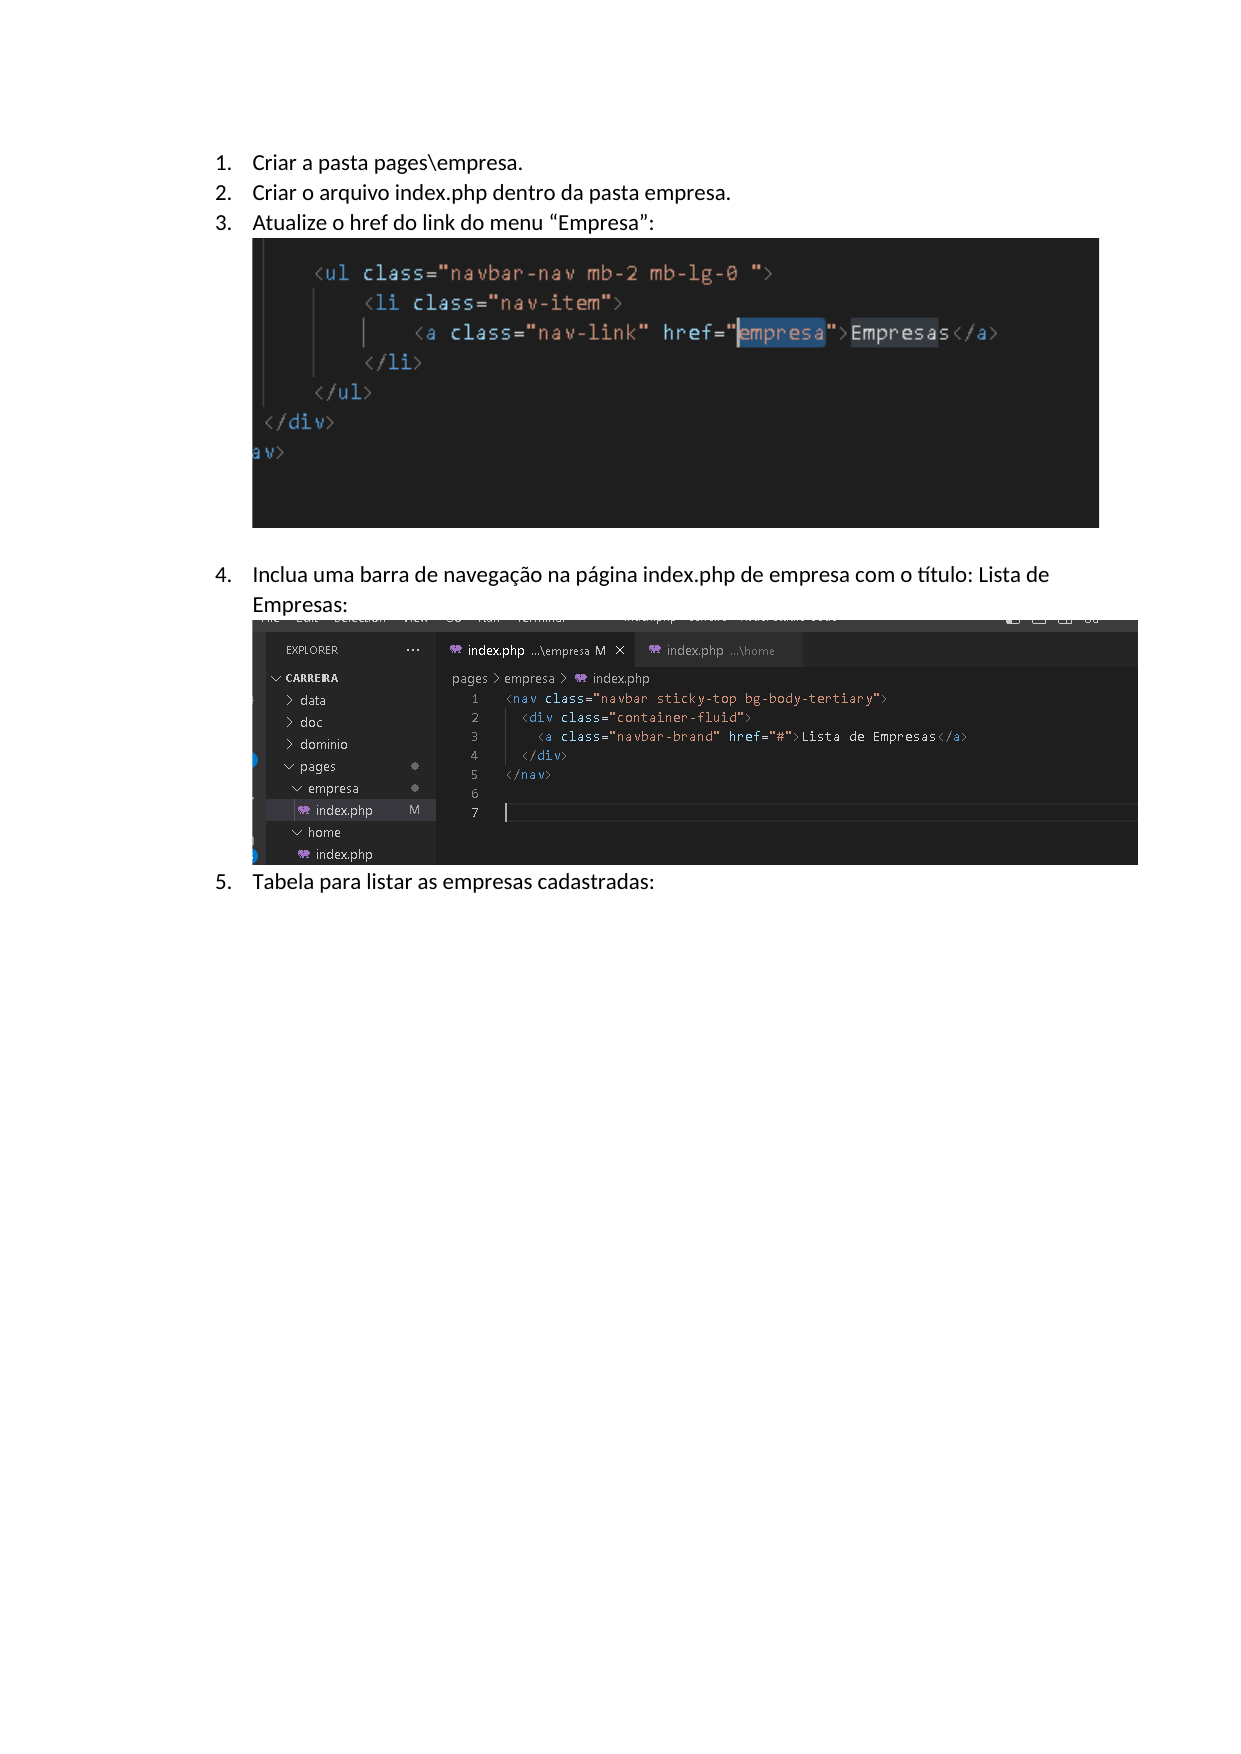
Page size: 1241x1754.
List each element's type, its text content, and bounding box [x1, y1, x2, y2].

picture [252, 620, 1138, 865]
list Atualize o href do link do menu “Empresa”: [215, 208, 1063, 236]
list Inclua uma barra de navegação na página index.php de empresa com o título: Lista de Empresas: [215, 560, 1063, 618]
list Criar o arquivo index.php dentro da pasta empresa. [215, 178, 1063, 206]
picture [252, 238, 1100, 528]
list Tabela para listar as empresas cadastradas: [215, 867, 1063, 895]
list Criar a pasta pages\empresa. [215, 148, 1063, 176]
